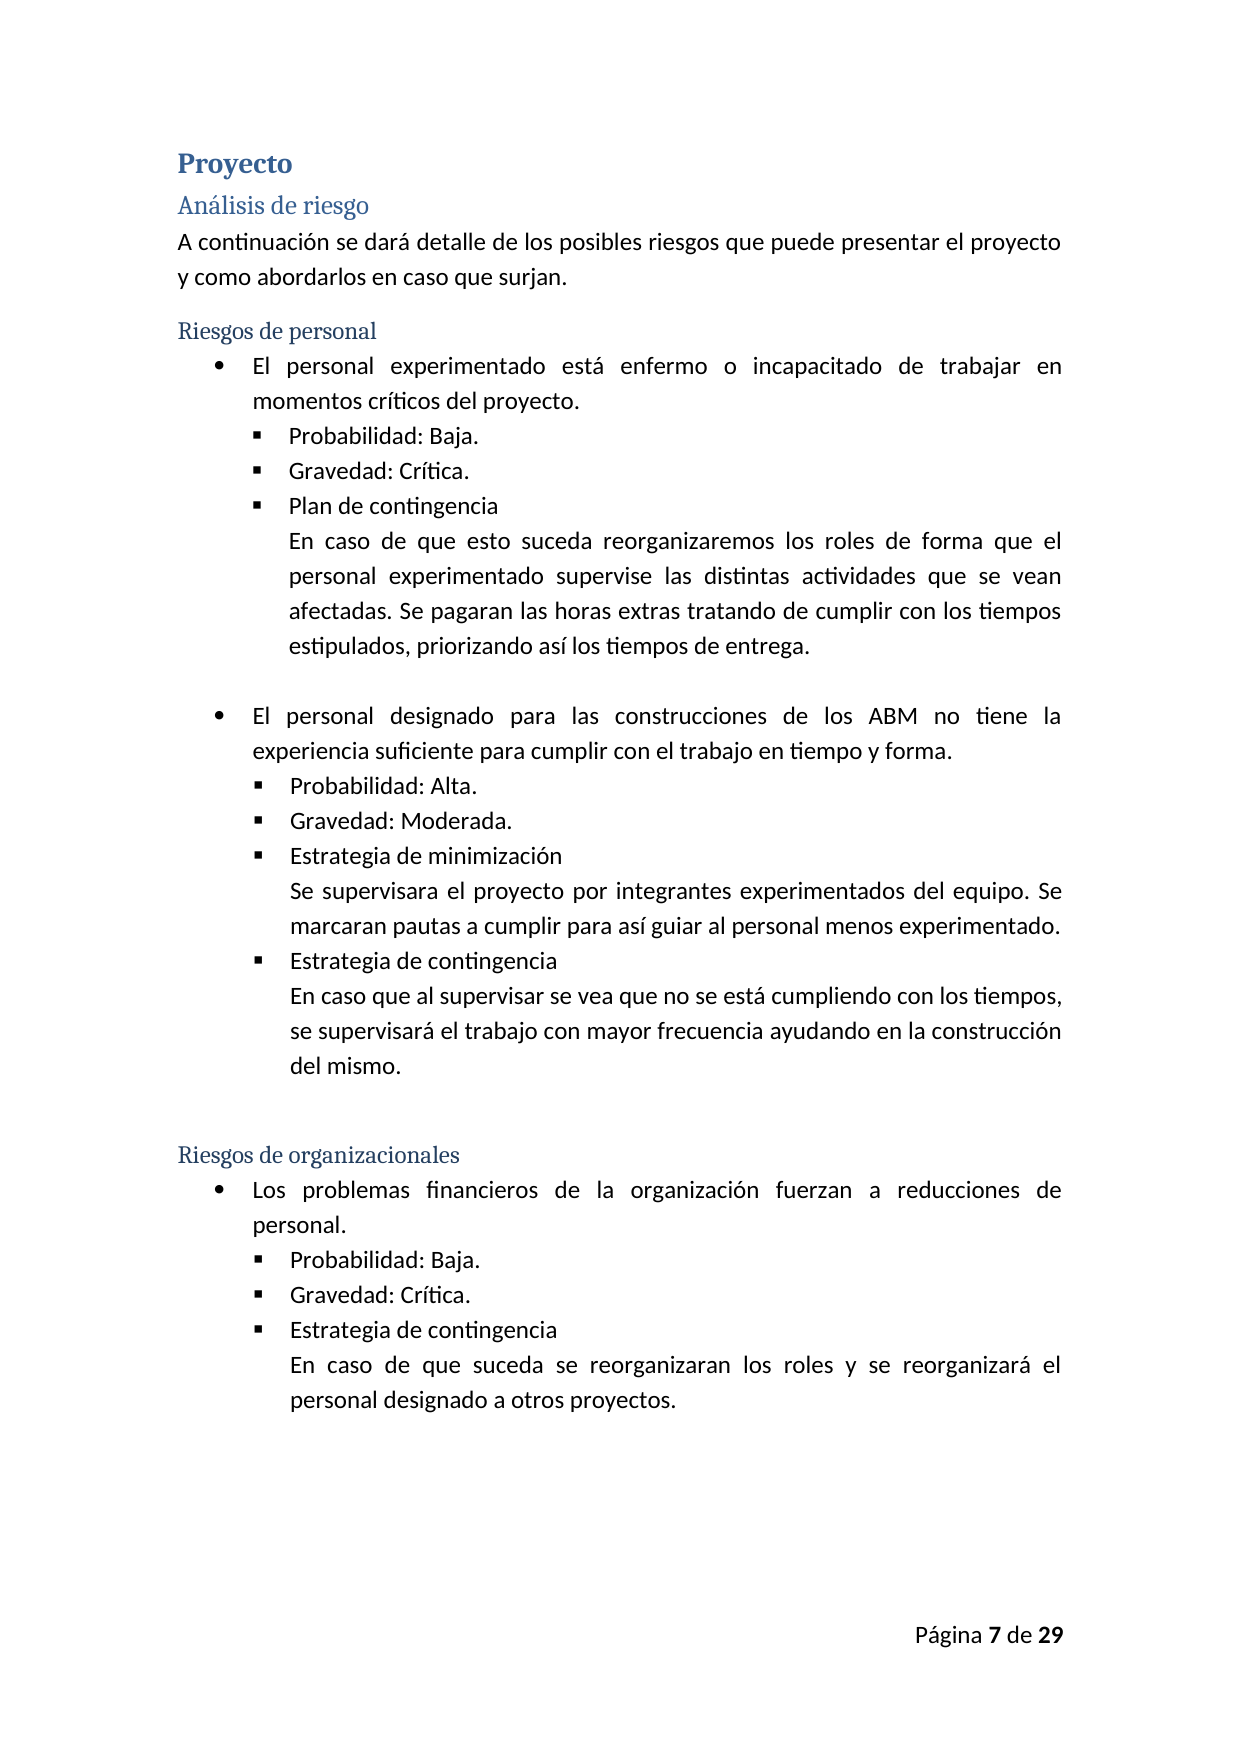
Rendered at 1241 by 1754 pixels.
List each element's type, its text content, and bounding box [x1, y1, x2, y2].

list Plan de contingencia [251, 490, 1063, 520]
subtitle Riesgos de personal [177, 317, 1063, 346]
list En caso que al supervisar se vea que no se está cumpliendo con los tiempos, se supervisará el trabajo con mayor frecuencia ayudando en la construcción del mismo. [290, 980, 1063, 1080]
list Gravedad: Crítica. [252, 1279, 1063, 1309]
list Los problemas financieros de la organización fuerzan a reducciones de personal. [215, 1174, 1063, 1239]
list En caso de que suceda se reorganizaran los roles y se reorganizará el personal designado a otros proyectos. [290, 1349, 1063, 1414]
list Gravedad: Moderada. [252, 805, 1063, 835]
list Estrategia de minimización [252, 840, 1063, 870]
list Gravedad: Crítica. [251, 455, 1063, 485]
list Estrategia de contingencia [252, 945, 1063, 975]
list Se supervisara el proyecto por integrantes experimentados del equipo. Se marcaran pautas a cumplir para así guiar al personal menos experimentado. [290, 875, 1063, 940]
text A continuación se dará detalle de los posibles riesgos que puede presentar el proyecto y como abordarlos en caso que surjan. [177, 226, 1063, 292]
list Probabilidad: Baja. [251, 420, 1063, 450]
subtitle Proyecto [177, 148, 1063, 181]
subtitle Riesgos de organizacionales [177, 1141, 1063, 1169]
list Probabilidad: Baja. [252, 1244, 1063, 1274]
list El personal experimentado está enfermo o incapacitado de trabajar en momentos críticos del proyecto. [215, 350, 1063, 415]
list Probabilidad: Alta. [252, 770, 1063, 800]
subtitle Análisis de riesgo [177, 190, 1063, 221]
list El personal designado para las construcciones de los ABM no tiene la experiencia suficiente para cumplir con el trabajo en tiempo y forma. [215, 700, 1063, 765]
list Estrategia de contingencia [252, 1314, 1063, 1344]
list En caso de que esto suceda reorganizaremos los roles de forma que el personal experimentado supervise las distintas actividades que se vean afectadas. Se pagaran las horas extras tratando de cumplir con los tiempos estipulados, priorizando así los tiempos de entrega. [288, 525, 1063, 660]
